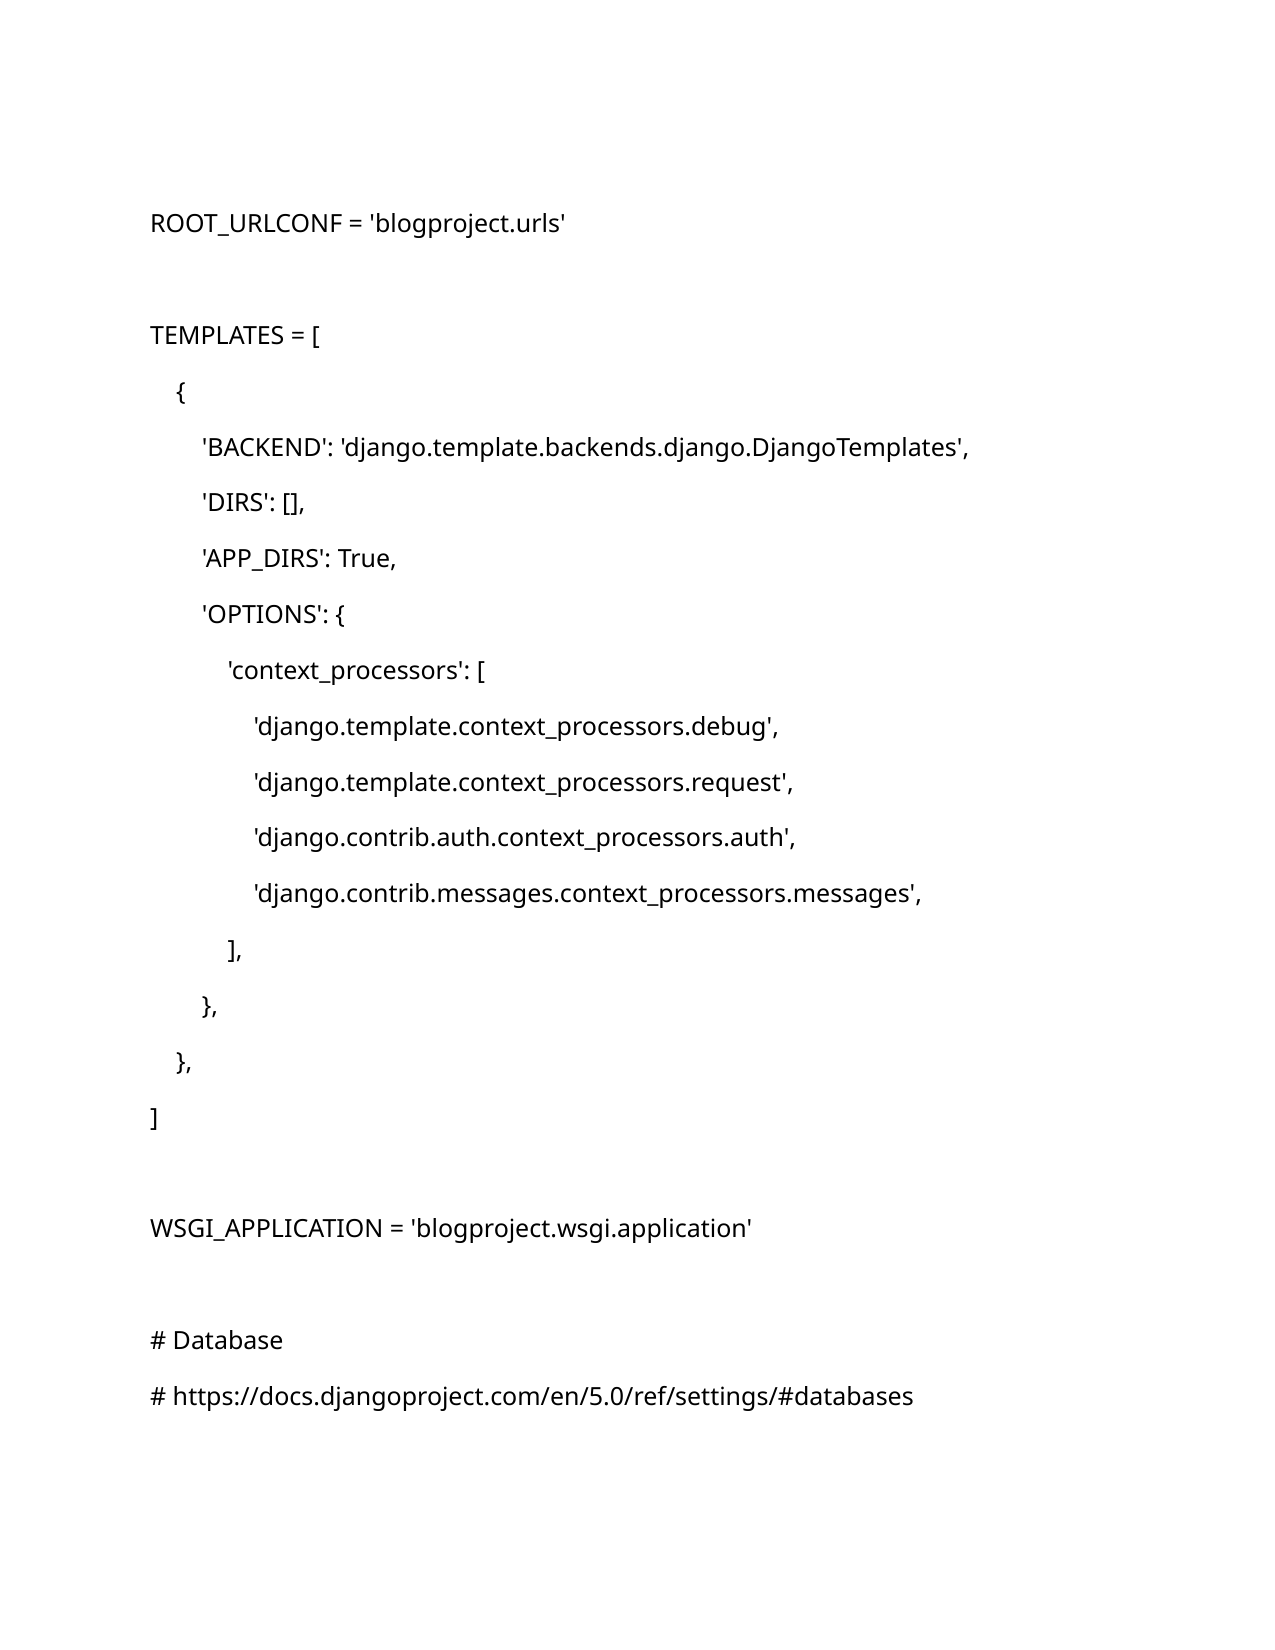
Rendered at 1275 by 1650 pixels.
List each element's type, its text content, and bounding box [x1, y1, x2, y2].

text 'OPTIONS': { [150, 597, 1125, 631]
text }, [150, 987, 1125, 1022]
text 'context_processors': [ [150, 652, 1125, 687]
text # Database [150, 1322, 1125, 1357]
text { [150, 373, 1125, 407]
text ] [150, 1099, 1125, 1133]
text 'django.contrib.messages.context_processors.messages', [150, 876, 1125, 910]
text 'django.template.context_processors.request', [150, 764, 1125, 798]
text WSGI_APPLICATION = 'blogproject.wsgi.application' [150, 1211, 1125, 1245]
text }, [150, 1043, 1125, 1077]
text 'DIRS': [], [150, 485, 1125, 519]
text 'APP_DIRS': True, [150, 541, 1125, 575]
text 'BACKEND': 'django.template.backends.django.DjangoTemplates', [150, 429, 1125, 463]
text # https://docs.djangoproject.com/en/5.0/ref/settings/#databases [150, 1378, 1125, 1412]
text 'django.template.context_processors.debug', [150, 708, 1125, 742]
text 'django.contrib.auth.context_processors.auth', [150, 820, 1125, 854]
text TEMPLATES = [ [150, 317, 1125, 352]
text ], [150, 932, 1125, 966]
text ROOT_URLCONF = 'blogproject.urls' [150, 206, 1125, 240]
